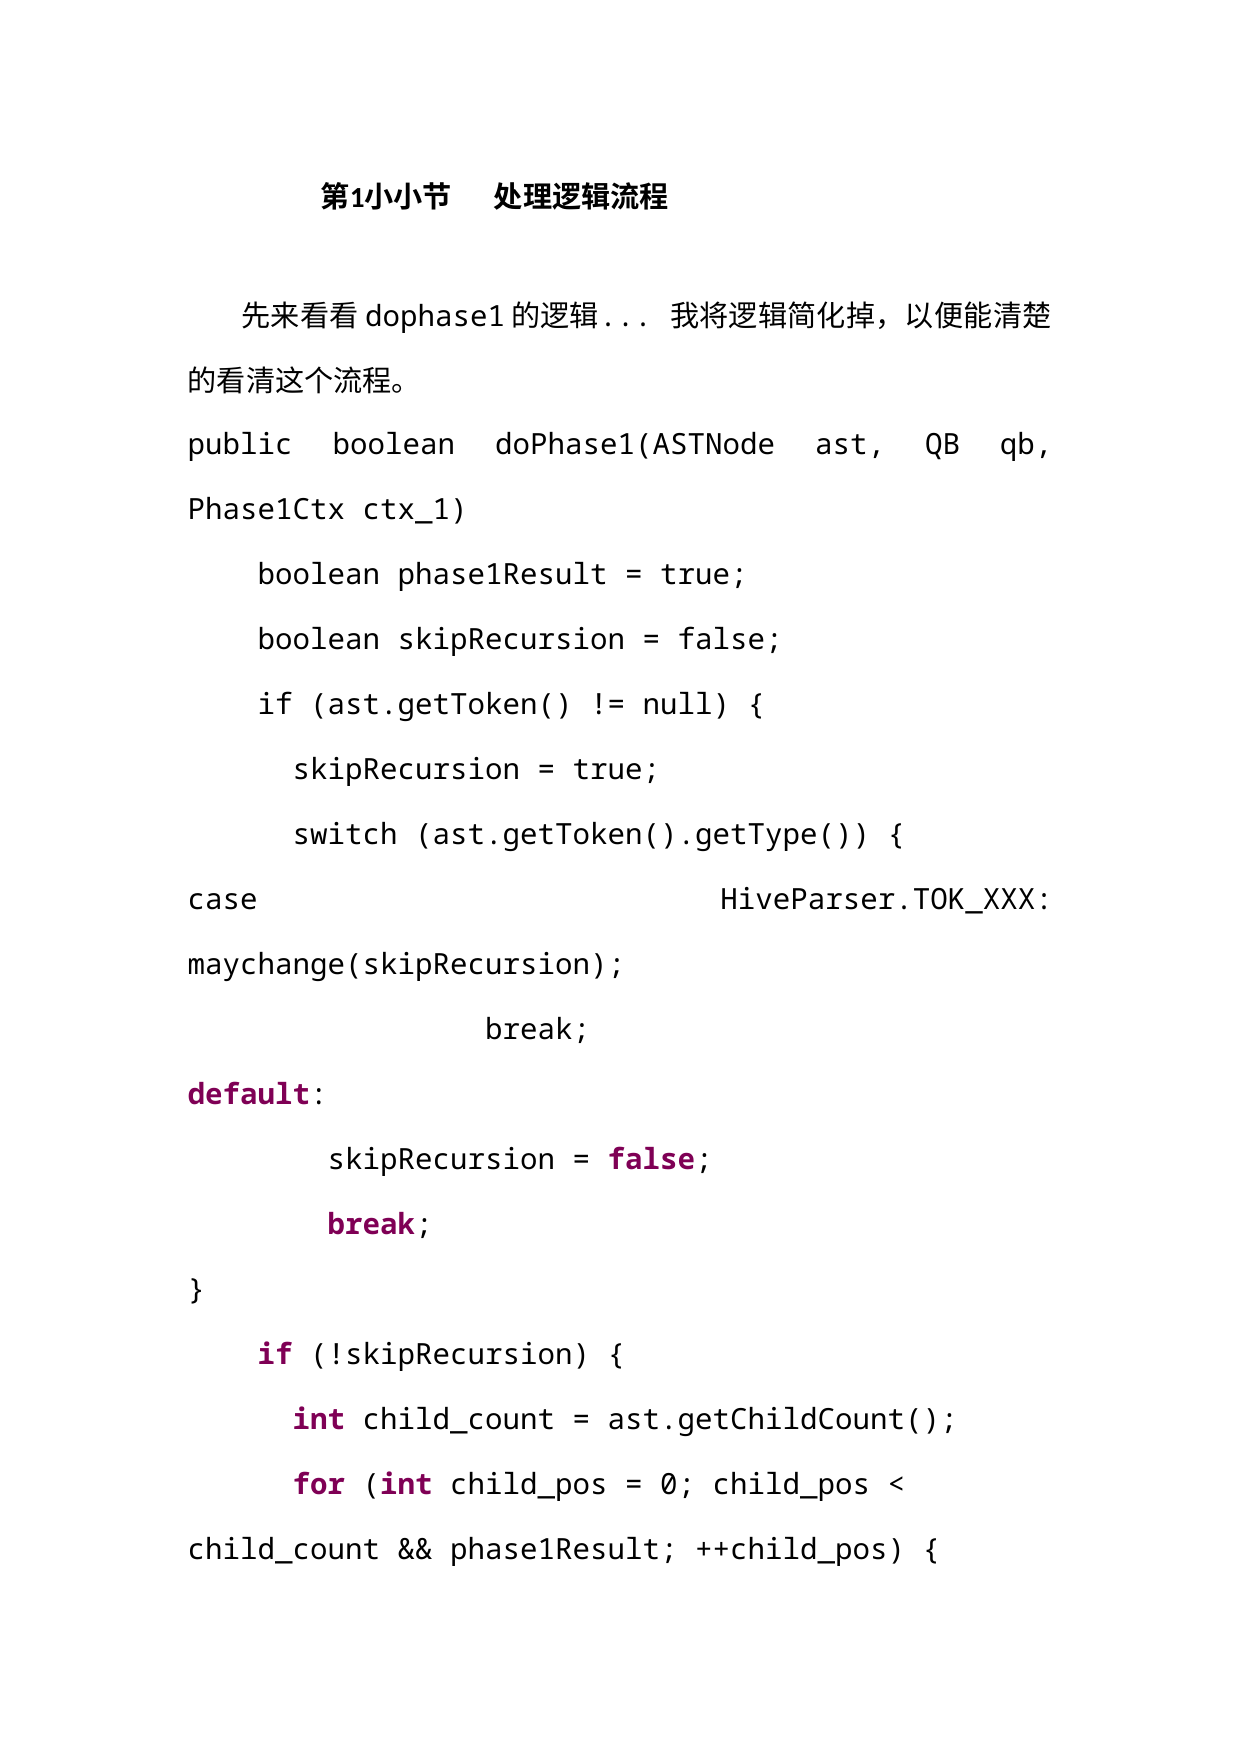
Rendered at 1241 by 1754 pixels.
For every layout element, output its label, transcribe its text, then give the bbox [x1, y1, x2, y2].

text switch (ast.getToken().getType()) { [187, 801, 1053, 866]
text break; [187, 1191, 1053, 1256]
subtitle 处理逻辑流程 [320, 162, 1053, 227]
text boolean skipRecursion = false; [187, 606, 1053, 671]
text int child_count = ast.getChildCount(); [187, 1386, 1053, 1451]
text 先来看看dophase1的逻辑... 我将逻辑简化掉，以便能清楚的看清这个流程。 [187, 281, 1053, 411]
text break; [187, 996, 1053, 1061]
text default: [187, 1061, 1053, 1126]
text if (ast.getToken() != null) { [187, 671, 1053, 736]
text if (!skipRecursion) { [187, 1321, 1053, 1386]
text public boolean doPhase1(ASTNode ast, QB qb, Phase1Ctx ctx_1) [187, 411, 1053, 541]
text case HiveParser.TOK_XXX: maychange(skipRecursion); [187, 866, 1053, 996]
text boolean phase1Result = true; [187, 541, 1053, 606]
text } [187, 1256, 1053, 1321]
text skipRecursion = true; [187, 736, 1053, 801]
text for (int child_pos = 0; child_pos < child_count && phase1Result; ++child_pos) { [187, 1451, 1053, 1581]
text skipRecursion = false; [187, 1126, 1053, 1191]
